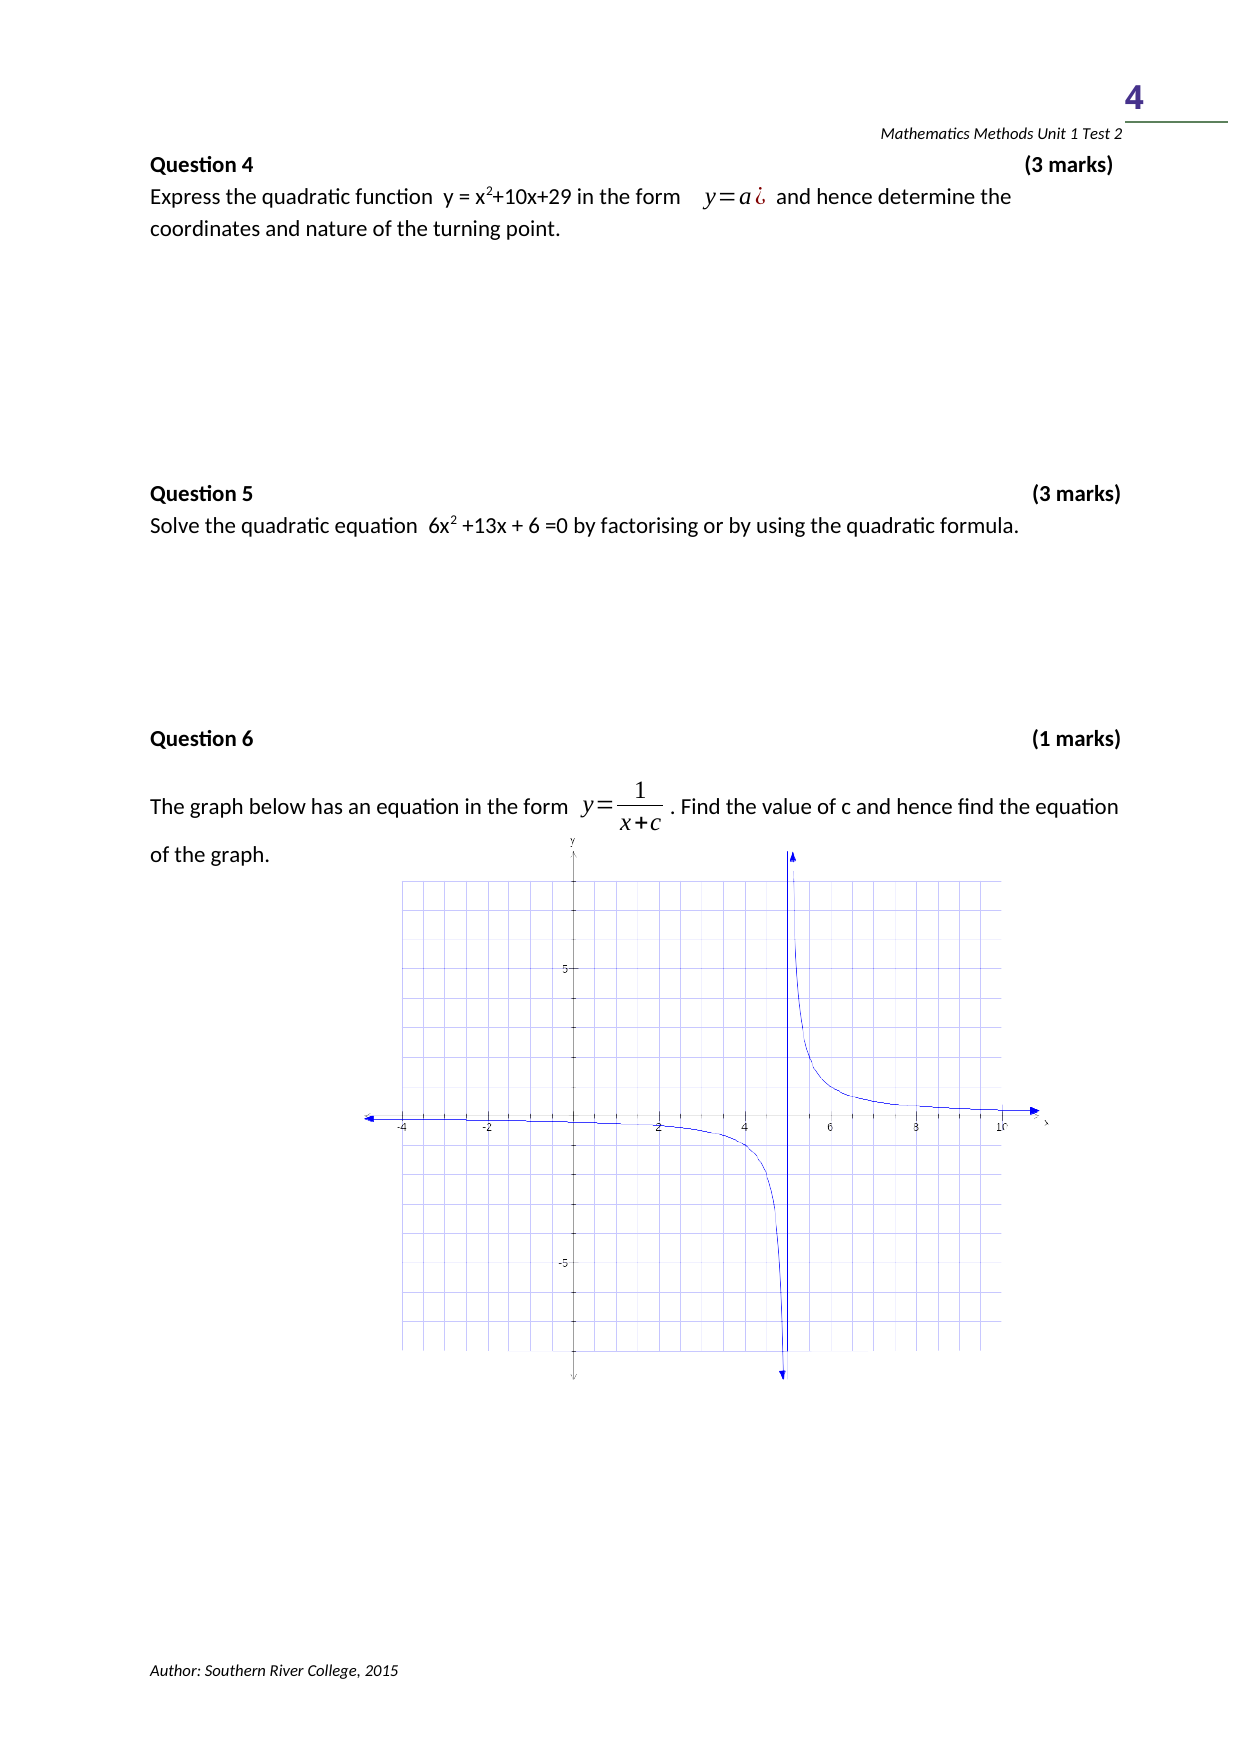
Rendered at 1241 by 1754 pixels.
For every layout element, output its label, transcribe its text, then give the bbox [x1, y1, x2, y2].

text Solve the quadratic equation 6x2 +13x + 6 =0 by factorising or by using the quadratic formula. [150, 512, 1122, 540]
text Question 4 (3 marks) [150, 150, 1122, 178]
text Question 6 (1 marks) [150, 724, 1122, 752]
text Question 5 (3 marks) [150, 479, 1122, 507]
text Express the quadratic function y = x2+10x+29 in the form and hence determine the coordinates and nature of the turning point. [150, 182, 1122, 242]
text The graph below has an equation in the form . Find the value of c and hence find the equation of the graph. [150, 777, 1122, 868]
